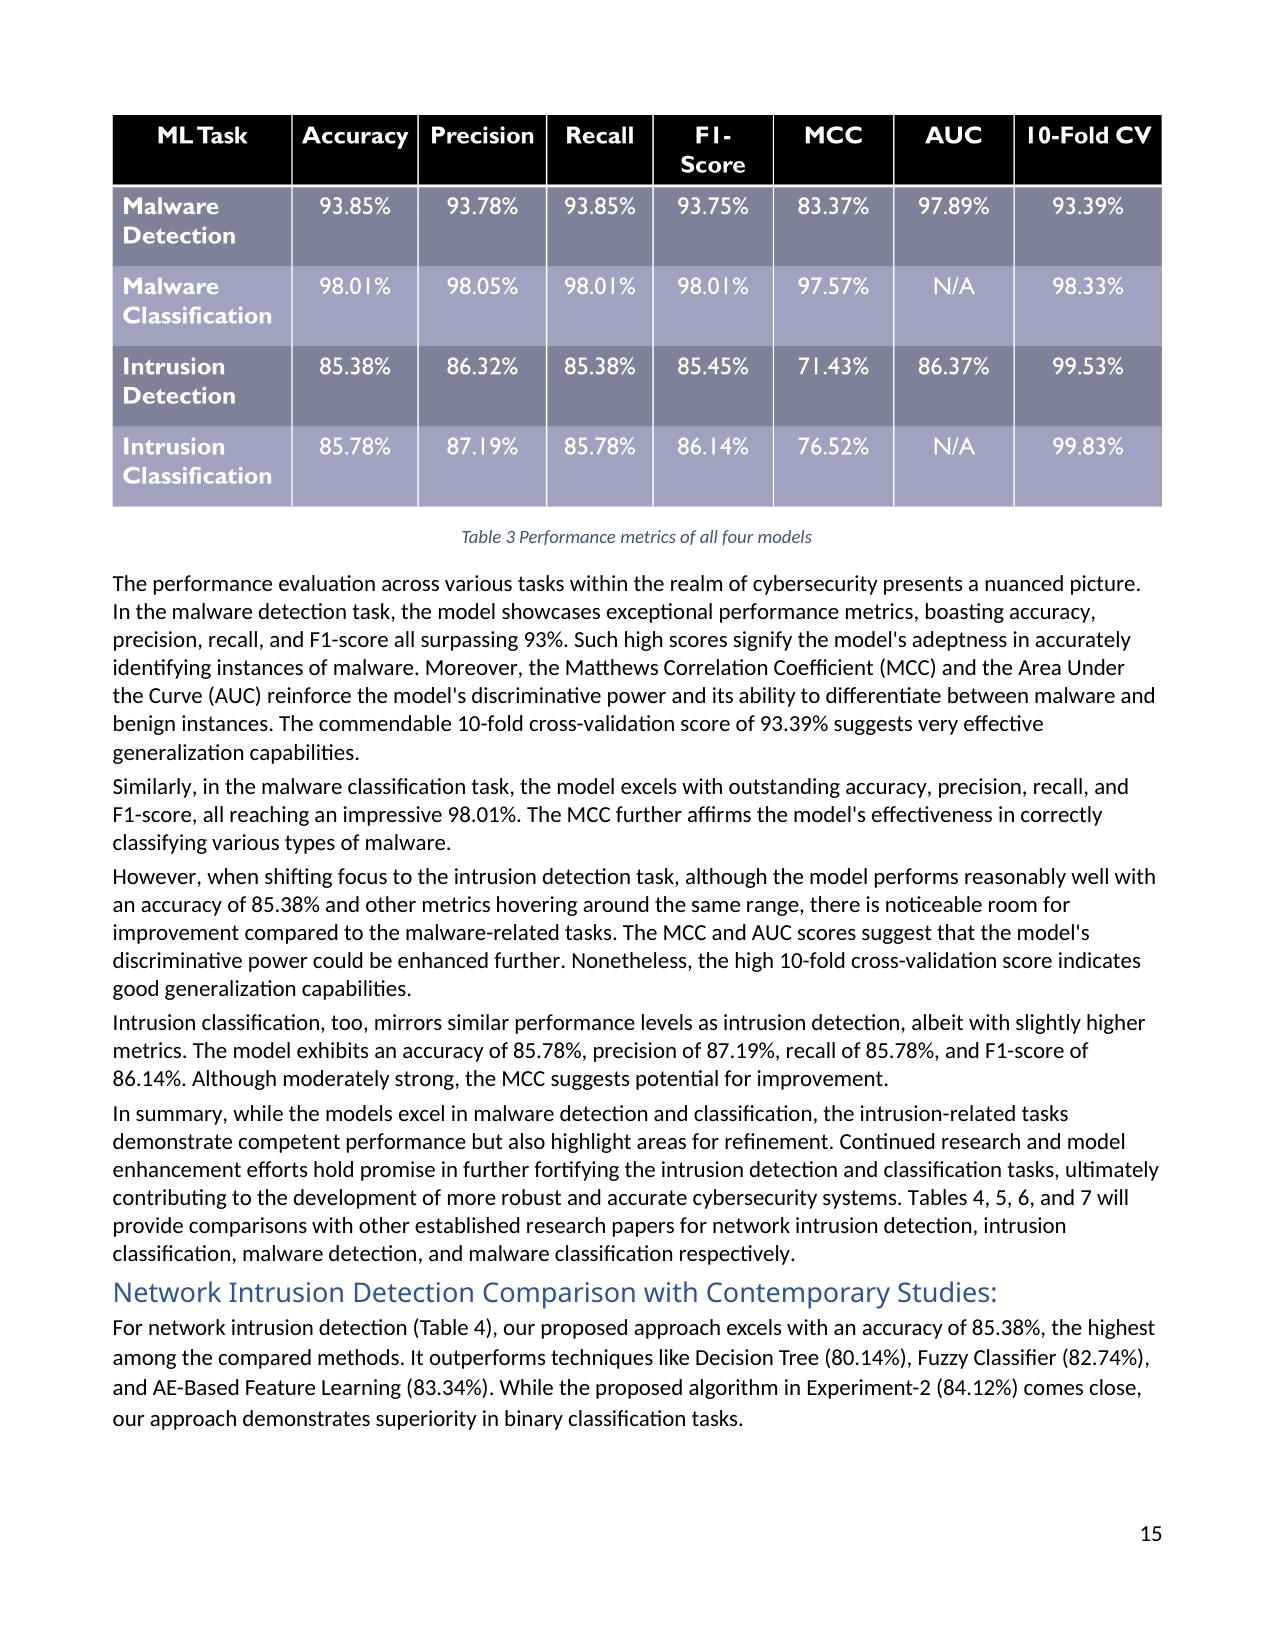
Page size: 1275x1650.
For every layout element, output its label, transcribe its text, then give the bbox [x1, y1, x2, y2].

text Intrusion classification, too, mirrors similar performance levels as intrusion detection, albeit with slightly higher metrics. The model exhibits an accuracy of 85.78%, precision of 87.19%, recall of 85.78%, and F1-score of 86.14%. Although moderately strong, the MCC suggests potential for improvement. [112, 1008, 1162, 1093]
text For network intrusion detection (Table 4), our proposed approach excels with an accuracy of 85.38%, the highest among the compared methods. It outperforms techniques like Decision Tree (80.14%), Fuzzy Classifier (82.74%), and AE-Based Feature Learning (83.34%). While the proposed algorithm in Experiment-2 (84.12%) comes close, our approach demonstrates superiority in binary classification tasks. [112, 1313, 1162, 1432]
text The performance evaluation across various tasks within the realm of cybersecurity presents a nuanced picture. In the malware detection task, the model showcases exceptional performance metrics, boasting accuracy, precision, recall, and F1-score all surpassing 93%. Such high scores signify the model's adeptness in accurately identifying instances of malware. Moreover, the Matthews Correlation Coefficient (MCC) and the Area Under the Curve (AUC) reinforce the model's discriminative power and its ability to differentiate between malware and benign instances. The commendable 10-fold cross-validation score of 93.39% suggests very effective generalization capabilities. [112, 569, 1162, 766]
text Table 3 Performance metrics of all four models [112, 526, 1162, 549]
picture [112, 112, 1163, 507]
text However, when shifting focus to the intrusion detection task, although the model performs reasonably well with an accuracy of 85.38% and other metrics hovering around the same range, there is noticeable room for improvement compared to the malware-related tasks. The MCC and AUC scores suggest that the model's discriminative power could be enhanced further. Nonetheless, the high 10-fold cross-validation score indicates good generalization capabilities. [112, 862, 1162, 1002]
text In summary, while the models excel in malware detection and classification, the intrusion-related tasks demonstrate competent performance but also highlight areas for refinement. Continued research and model enhancement efforts hold promise in further fortifying the intrusion detection and classification tasks, ultimately contributing to the development of more robust and accurate cybersecurity systems. Tables 4, 5, 6, and 7 will provide comparisons with other established research papers for network intrusion detection, intrusion classification, malware detection, and malware classification respectively. [112, 1099, 1162, 1267]
subtitle Network Intrusion Detection Comparison with Contemporary Studies: [112, 1273, 1162, 1310]
text Similarly, in the malware classification task, the model excels with outstanding accuracy, precision, recall, and F1-score, all reaching an impressive 98.01%. The MCC further affirms the model's effectiveness in correctly classifying various types of malware. [112, 772, 1162, 856]
